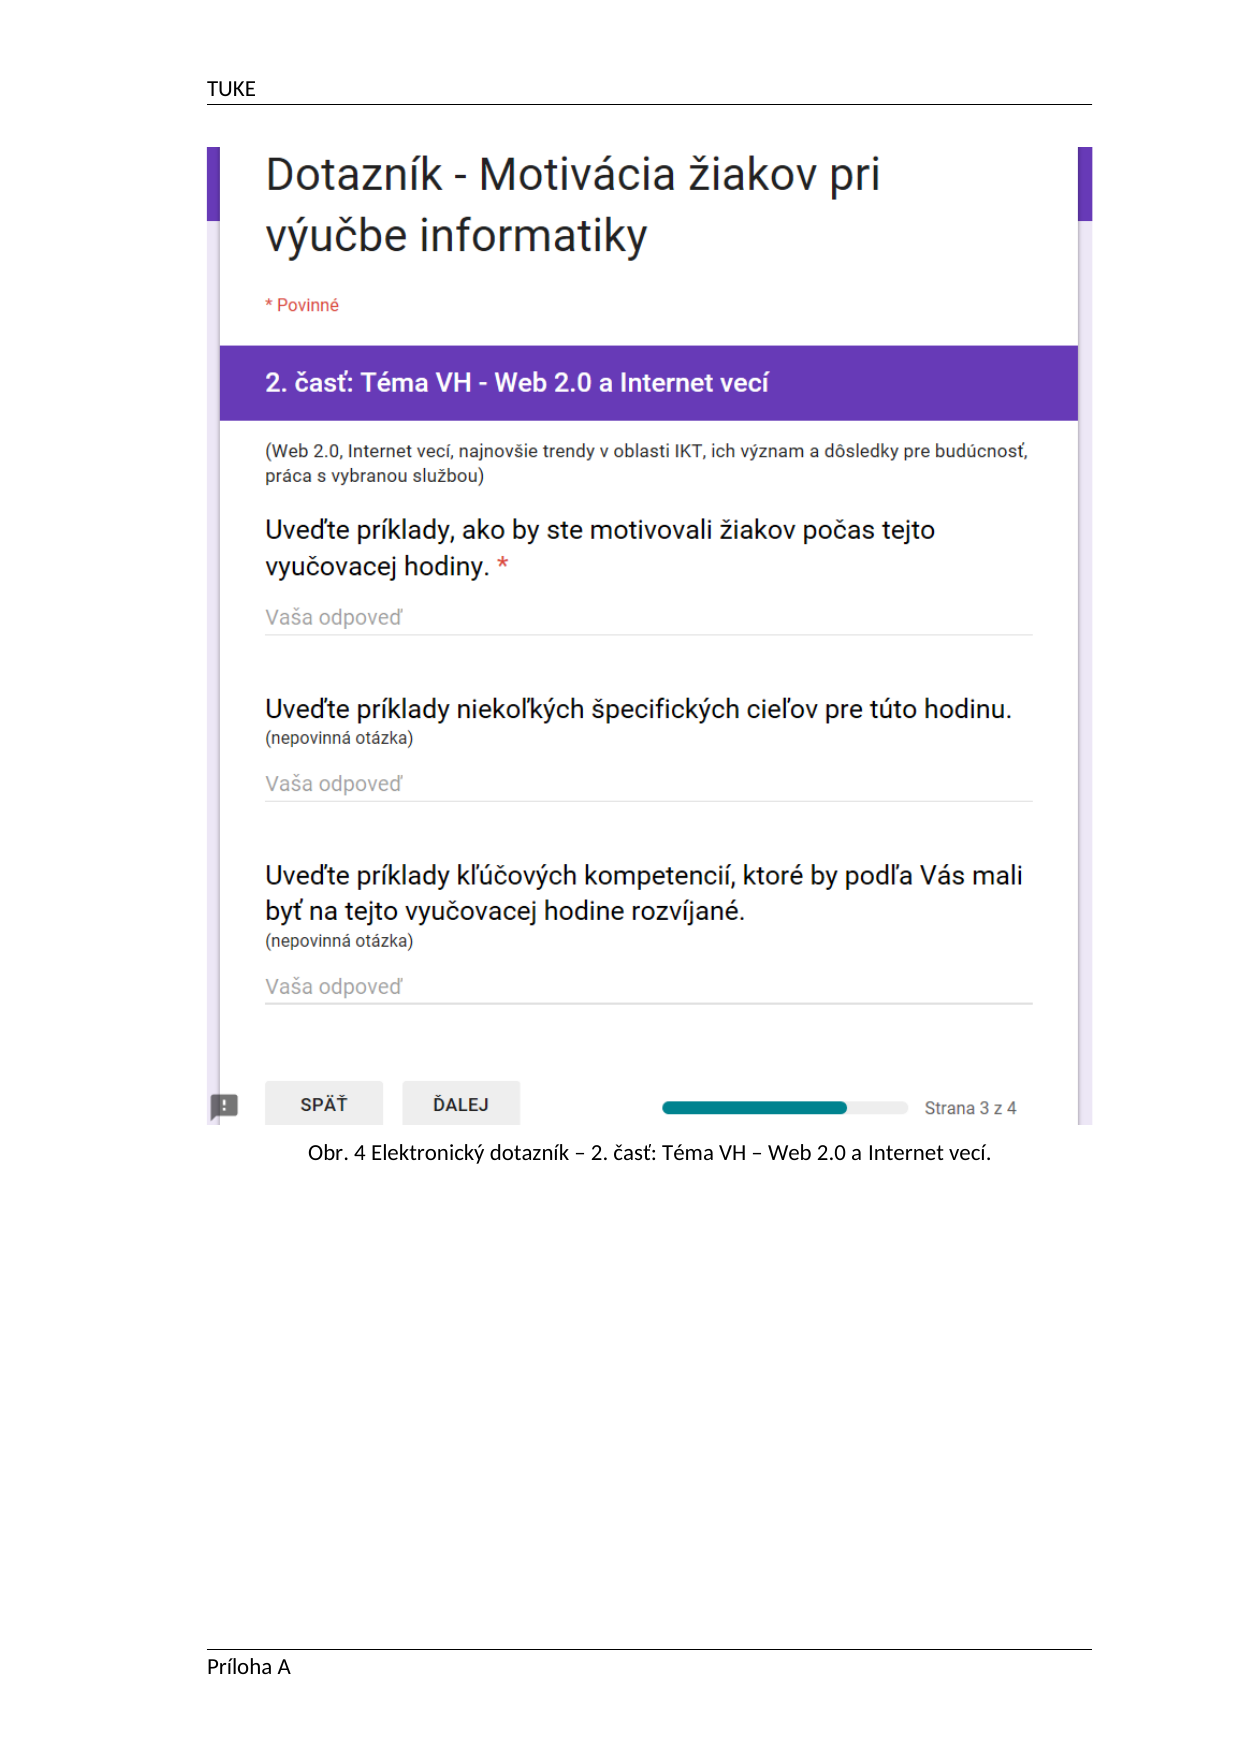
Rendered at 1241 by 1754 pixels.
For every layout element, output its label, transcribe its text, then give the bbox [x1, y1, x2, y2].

text Elektronický dotazník – 2. časť: Téma VH – Web 2.0 a Internet vecí. [207, 1138, 1092, 1167]
picture [206, 147, 1093, 1125]
